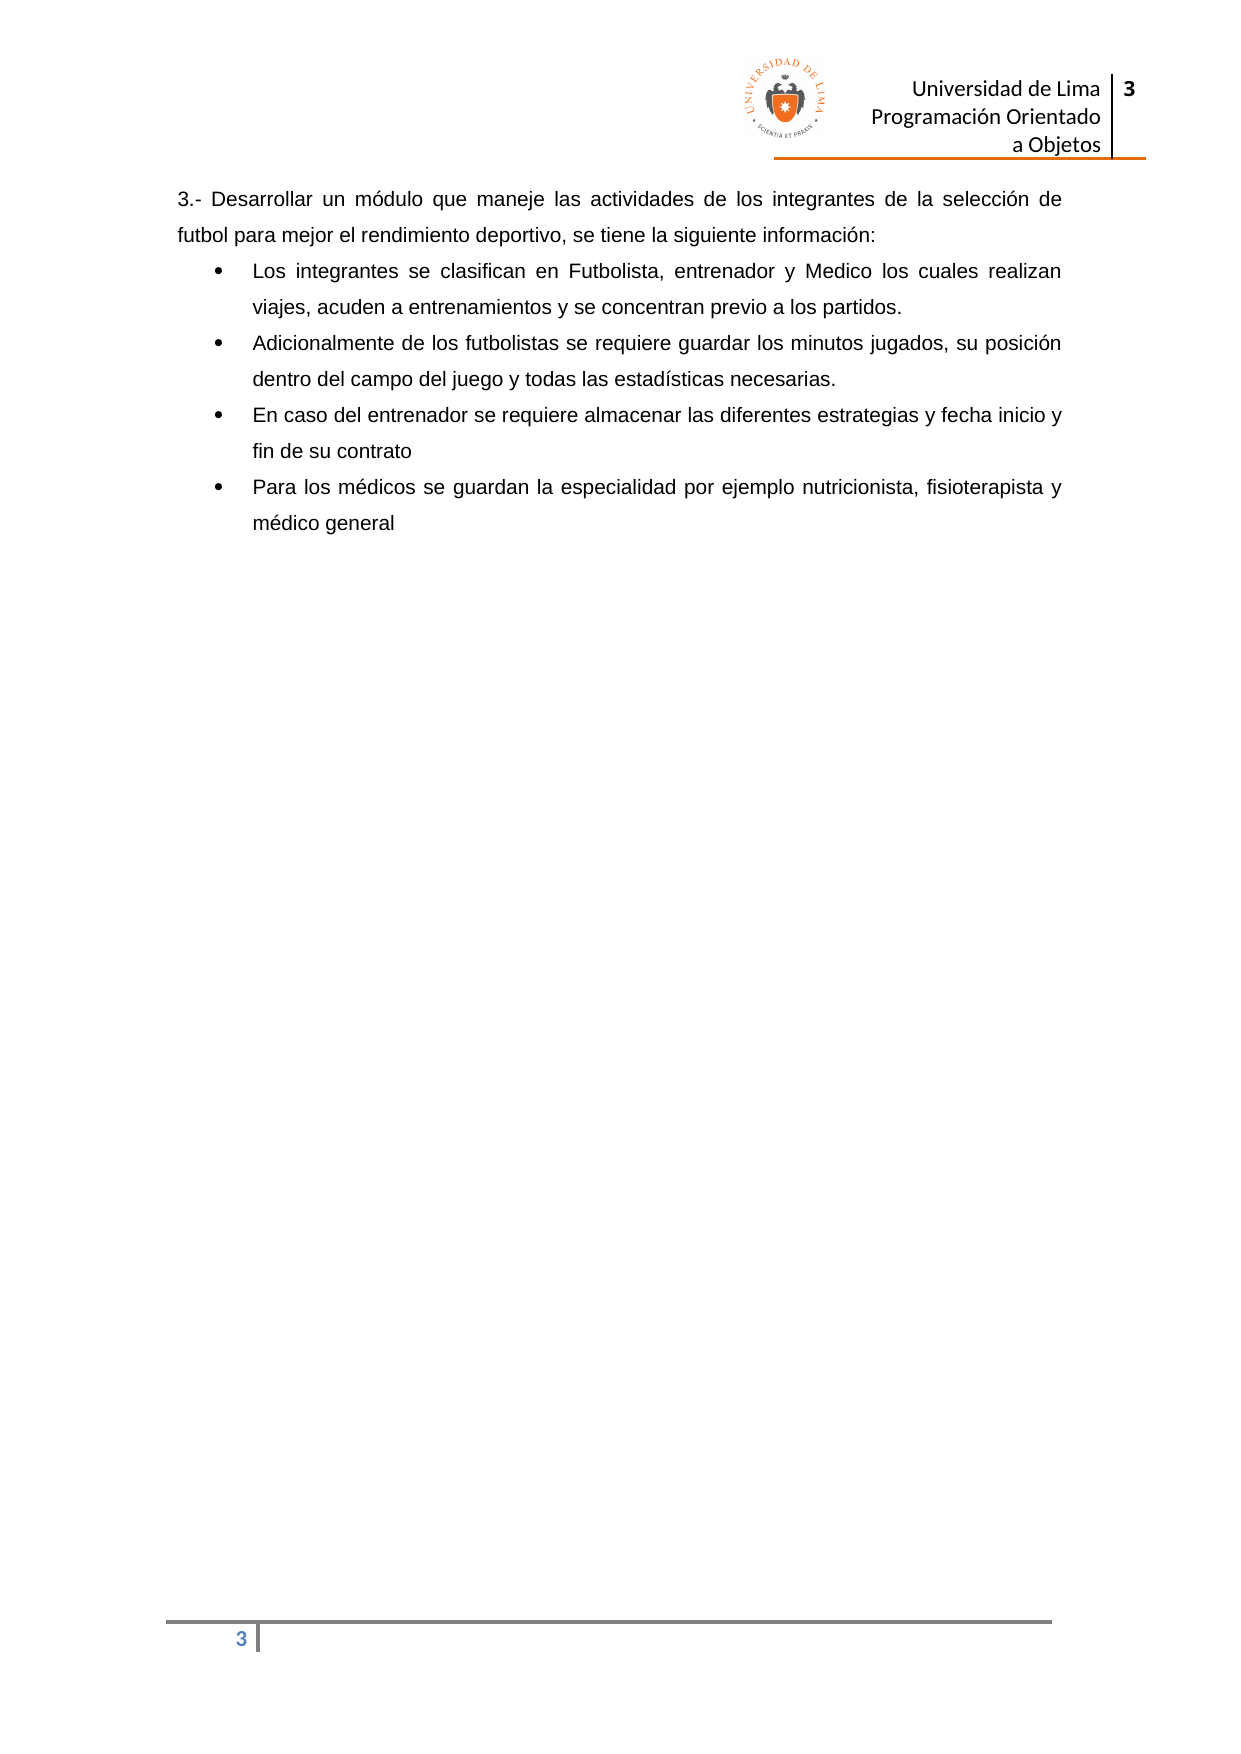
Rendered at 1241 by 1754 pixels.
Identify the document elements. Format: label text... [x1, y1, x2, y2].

picture [745, 58, 825, 138]
list Adicionalmente de los futbolistas se requiere guardar los minutos jugados, su posición dentro del campo del juego y todas las estadísticas necesarias. [215, 331, 1063, 391]
list Los integrantes se clasifican en Futbolista, entrenador y Medico los cuales realizan viajes, acuden a entrenamientos y se concentran previo a los partidos. [215, 259, 1063, 319]
list En caso del entrenador se requiere almacenar las diferentes estrategias y fecha inicio y fin de su contrato [215, 403, 1063, 463]
list Para los médicos se guardan la especialidad por ejemplo nutricionista, fisioterapista y médico general [215, 475, 1063, 535]
text 3.- Desarrollar un módulo que maneje las actividades de los integrantes de la selección de futbol para mejor el rendimiento deportivo, se tiene la siguiente información: [177, 187, 1063, 247]
